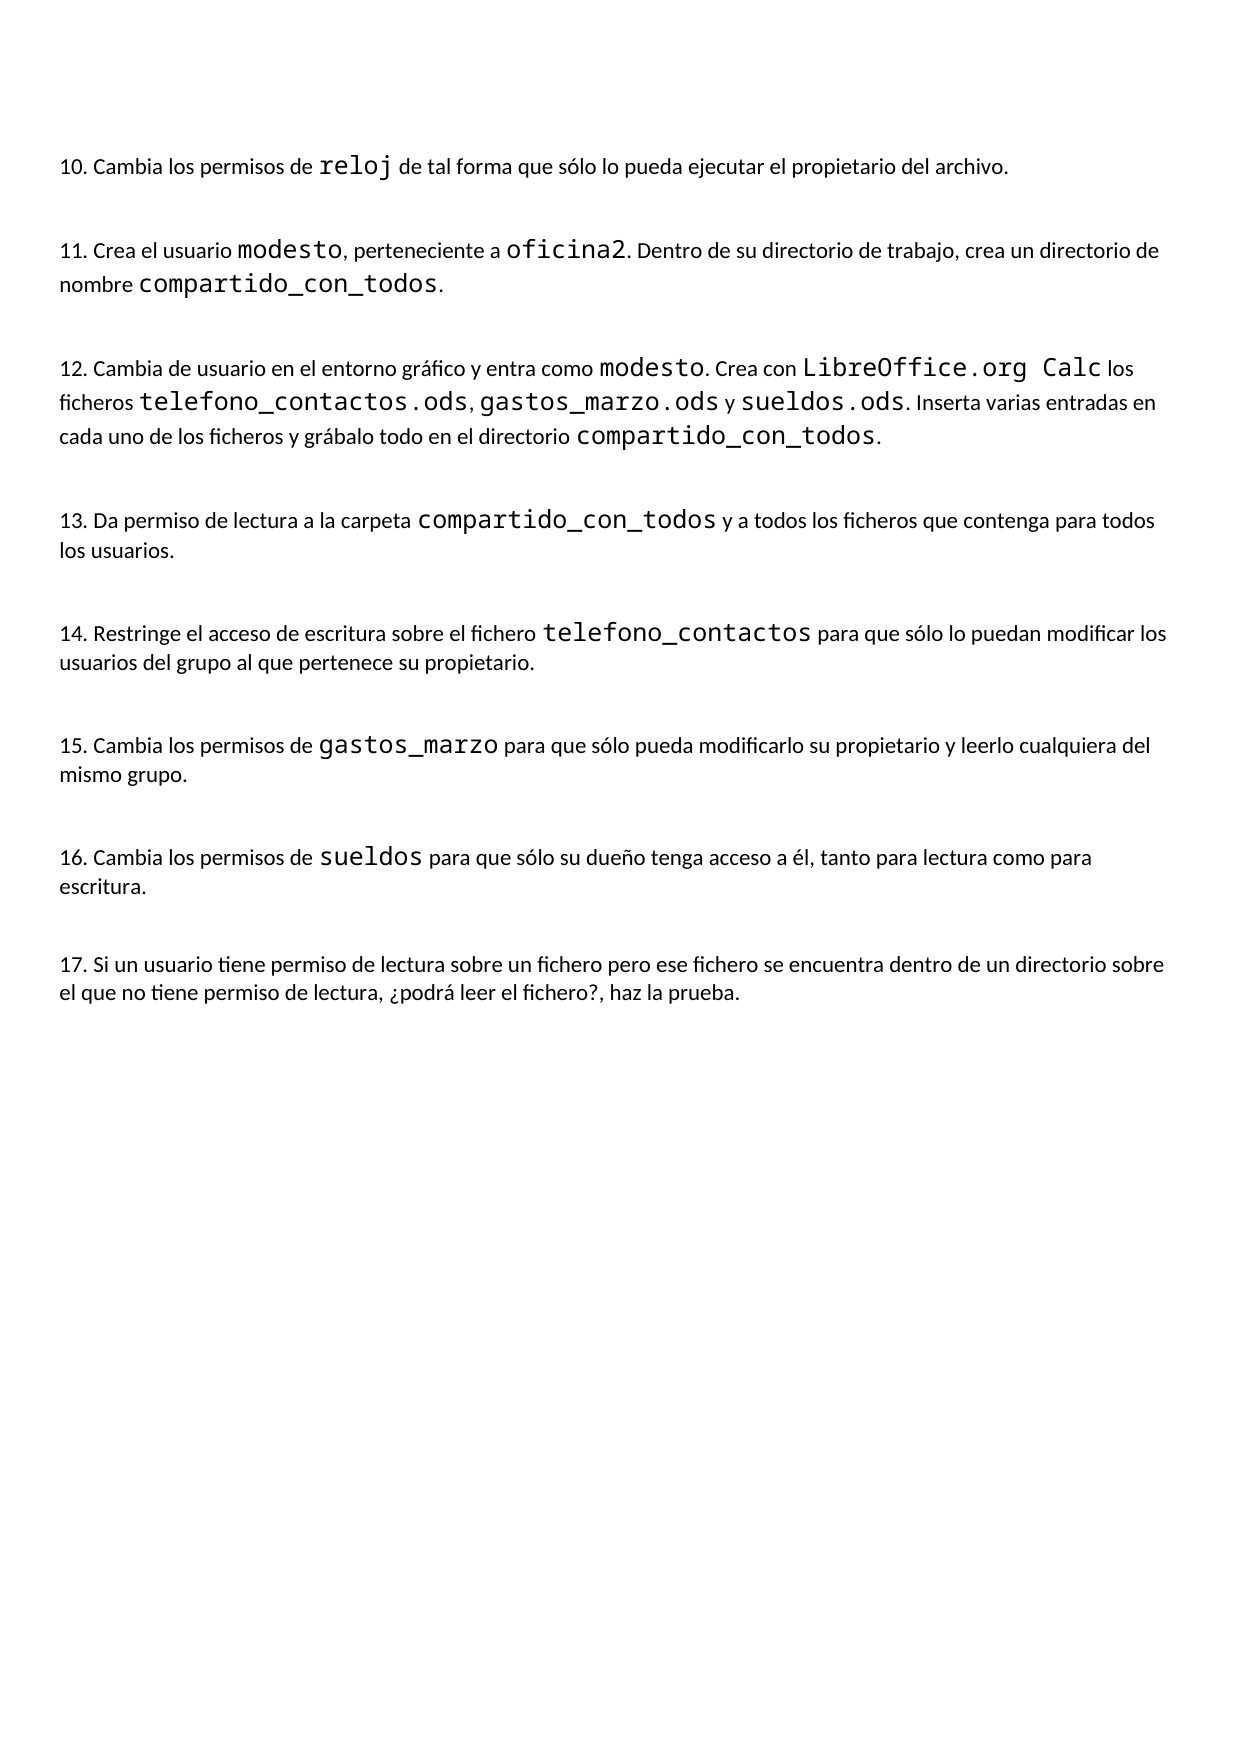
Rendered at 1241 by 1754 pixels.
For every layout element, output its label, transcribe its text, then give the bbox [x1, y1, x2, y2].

text 11. Crea el usuario modesto, perteneciente a oficina2. Dentro de su directorio de trabajo, crea un directorio de nombre compartido_con_todos. [59, 232, 1181, 300]
text 17. Si un usuario tiene permiso de lectura sobre un fichero pero ese fichero se encuentra dentro de un directorio sobre el que no tiene permiso de lectura, ¿podrá leer el fichero?, haz la prueba. [59, 950, 1181, 1006]
text 10. Cambia los permisos de reloj de tal forma que sólo lo pueda ejecutar el propietario del archivo. [59, 148, 1181, 182]
text 14. Restringe el acceso de escritura sobre el fichero telefono_contactos para que sólo lo puedan modificar los usuarios del grupo al que pertenece su propietario. [59, 614, 1181, 676]
text 15. Cambia los permisos de gastos_marzo para que sólo pueda modificarlo su propietario y leerlo cualquiera del mismo grupo. [59, 726, 1181, 788]
text 13. Da permiso de lectura a la carpeta compartido_con_todos y a todos los ficheros que contenga para todos los usuarios. [59, 502, 1181, 564]
text 12. Cambia de usuario en el entorno gráfico y entra como modesto. Crea con LibreOffice.org Calc los ficheros telefono_contactos.ods, gastos_marzo.ods y sueldos.ods. Inserta varias entradas en cada uno de los ficheros y grábalo todo en el directorio compartido_con_todos. [59, 350, 1181, 452]
text 16. Cambia los permisos de sueldos para que sólo su dueño tenga acceso a él, tanto para lectura como para escritura. [59, 838, 1181, 900]
